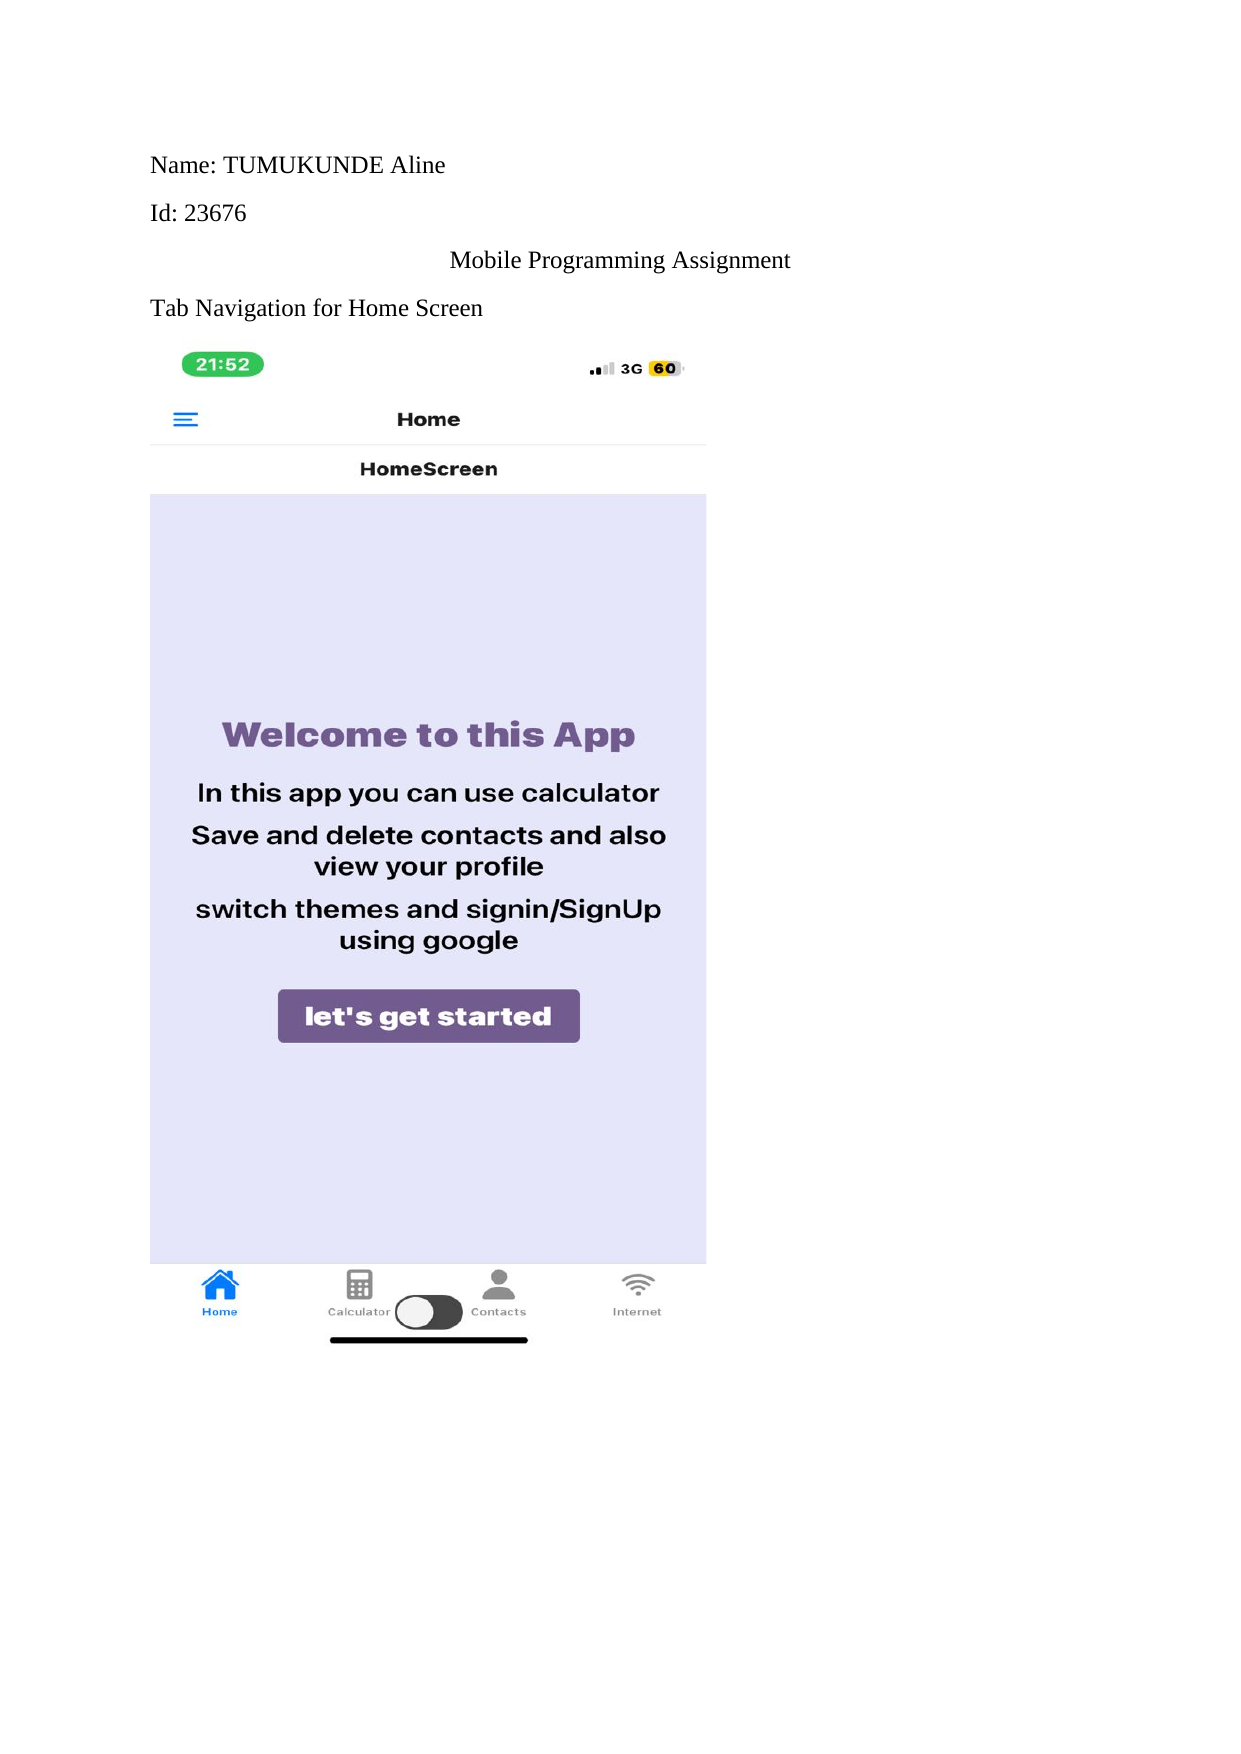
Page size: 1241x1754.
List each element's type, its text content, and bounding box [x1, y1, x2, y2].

text Name: TUMUKUNDE Aline [150, 150, 1090, 179]
text Mobile Programming Assignment [150, 245, 1090, 274]
text Id: 23676 [150, 198, 1090, 226]
text Tab Navigation for Home Screen [150, 293, 1090, 322]
picture [150, 340, 707, 1352]
